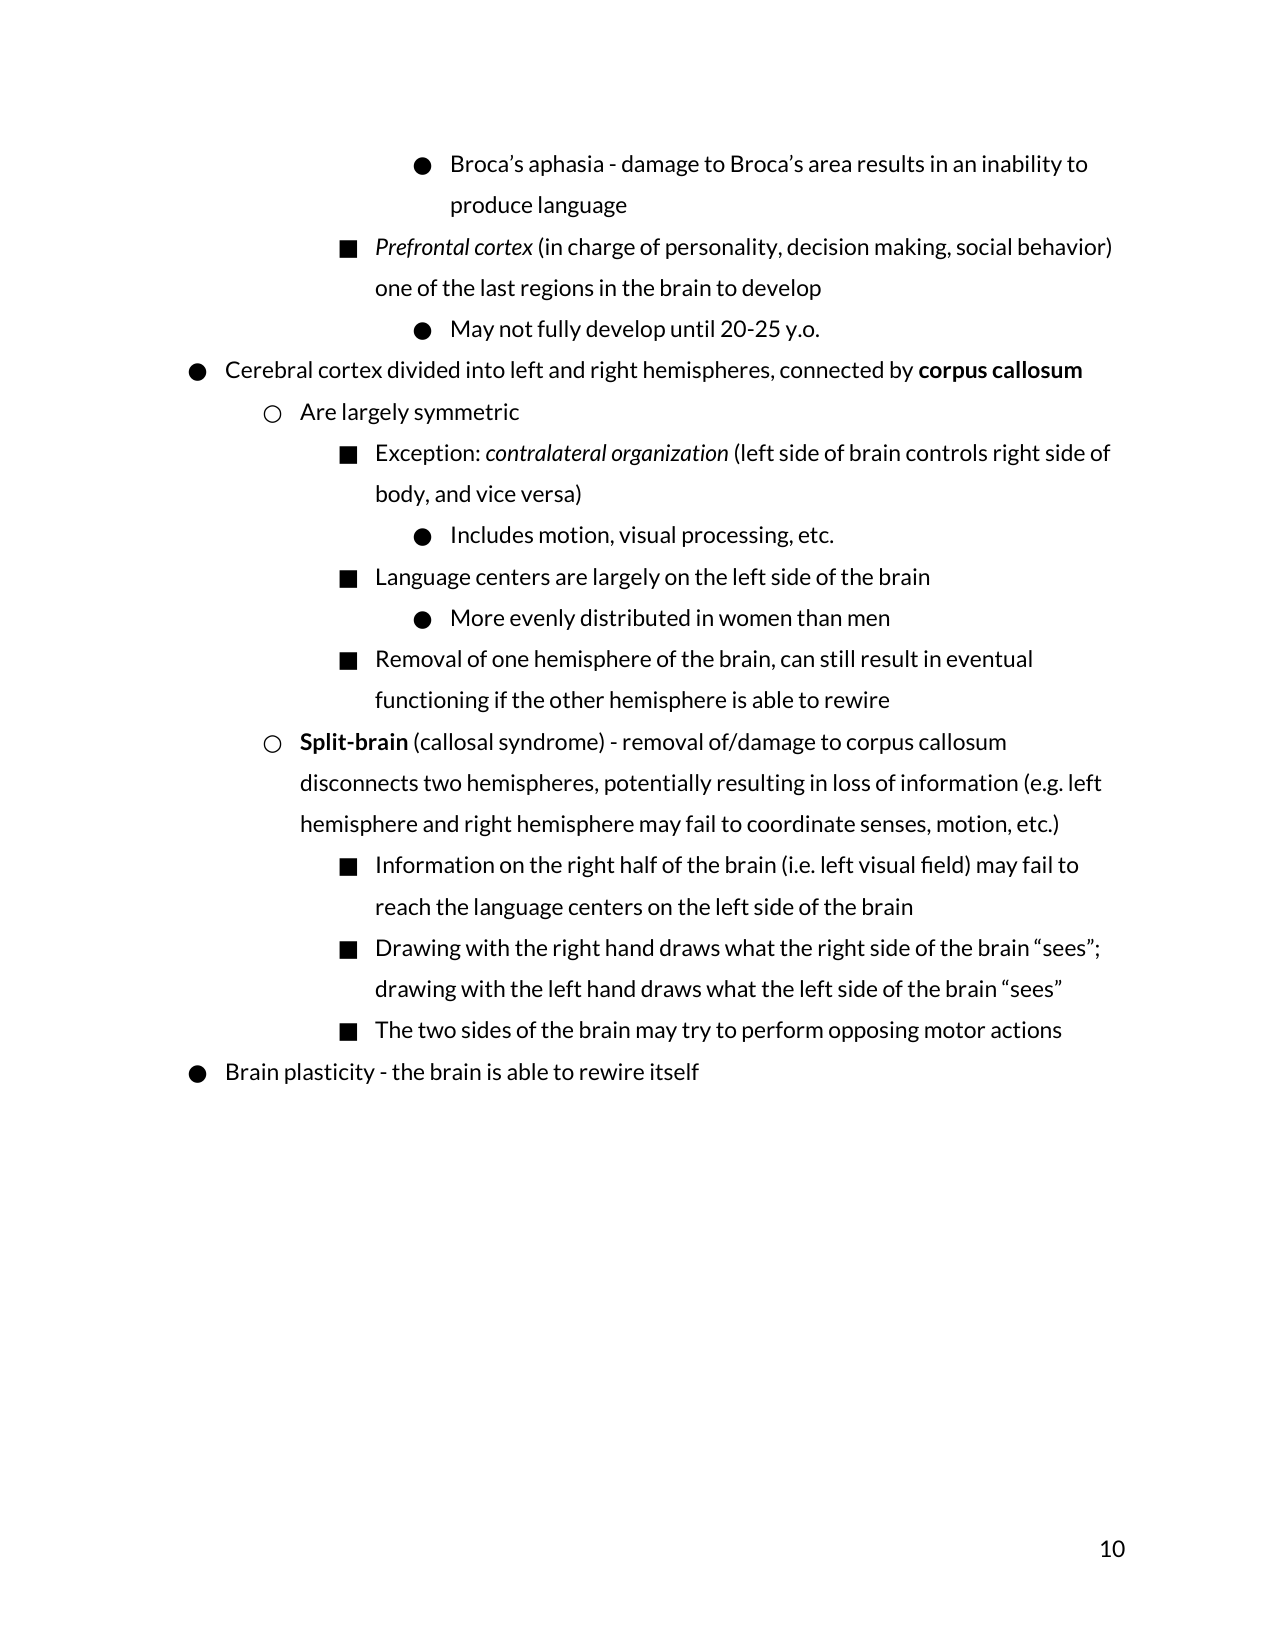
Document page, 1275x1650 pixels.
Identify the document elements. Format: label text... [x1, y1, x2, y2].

list More evenly distributed in women than men [412, 604, 1125, 631]
list Drawing with the right hand draws what the right side of the brain “sees”; drawing with the left hand draws what the left side of the brain “sees” [337, 934, 1125, 1002]
list May not fully develop until 20-25 y.o. [412, 315, 1125, 342]
list Exception: contralateral organization (left side of brain controls right side of body, and vice versa) [337, 439, 1125, 507]
list The two sides of the brain may try to perform opposing motor actions [337, 1016, 1125, 1044]
list Language centers are largely on the left side of the brain [337, 562, 1125, 590]
list Cerebral cortex divided into left and right hemispheres, connected by corpus callosum [187, 356, 1125, 384]
list Includes motion, visual processing, etc. [412, 521, 1125, 549]
list Brain plasticity - the brain is able to rewire itself [187, 1057, 1125, 1085]
list Broca’s aphasia - damage to Broca’s area results in an inability to produce language [412, 150, 1125, 219]
list Information on the right half of the brain (i.e. left visual field) may fail to reach the language centers on the left side of the brain [337, 851, 1125, 920]
list Split-brain (callosal syndrome) - removal of/damage to corpus callosum disconnects two hemispheres, potentially resulting in loss of information (e.g. left hemisphere and right hemisphere may fail to coordinate senses, motion, etc.) [262, 727, 1125, 837]
list Prefrontal cortex (in charge of personality, decision making, social behavior) one of the last regions in the brain to develop [337, 232, 1125, 301]
list Are largely symmetric [262, 397, 1125, 425]
list Removal of one hemisphere of the brain, can still result in eventual functioning if the other hemisphere is able to rewire [337, 645, 1125, 714]
